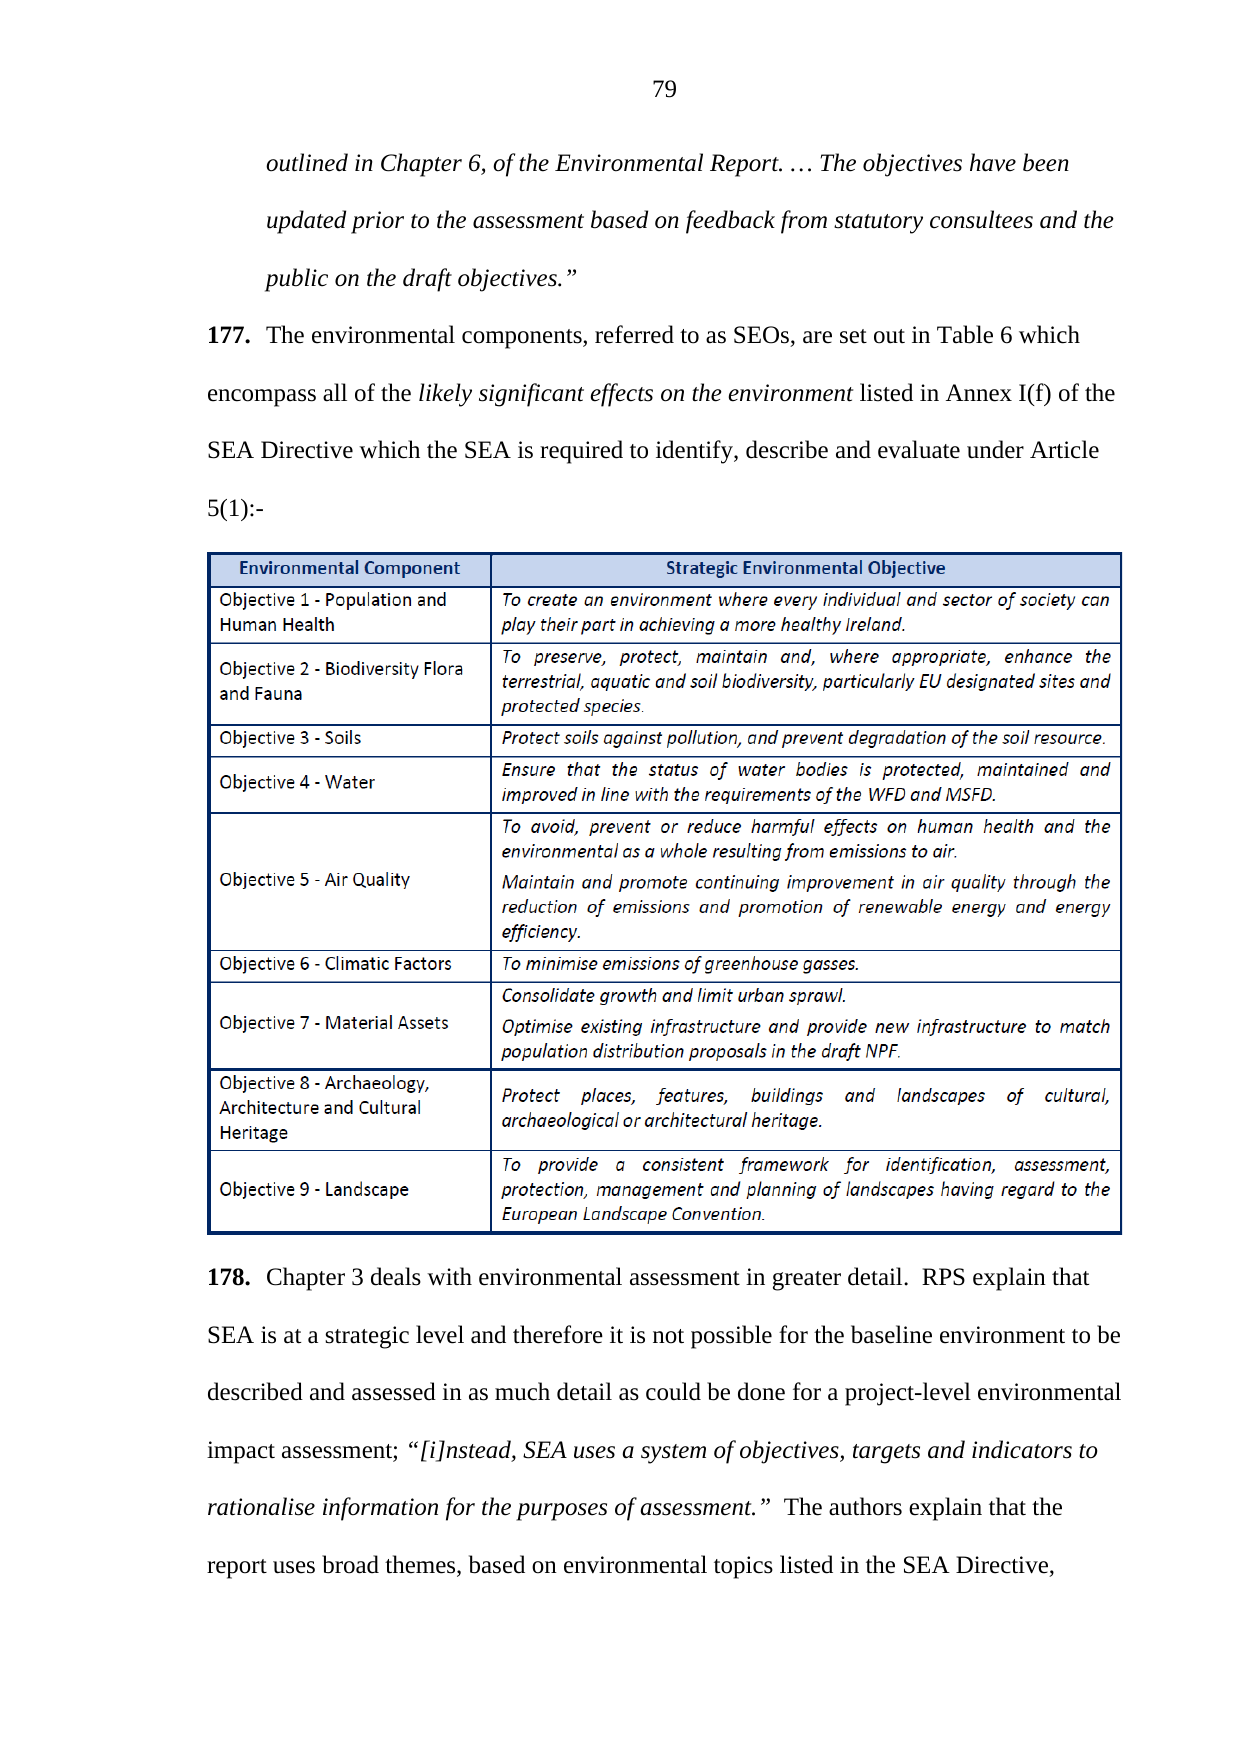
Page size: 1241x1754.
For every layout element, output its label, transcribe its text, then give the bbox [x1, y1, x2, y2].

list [266, 148, 1122, 291]
picture [206, 550, 1123, 1235]
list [207, 1262, 1122, 1578]
list The environmental components, referred to as SEOs, are set out in Table 6 which encompass all of the likely significant effects on the environment listed in Annex I(f) of the SEA Directive which the SEA is required to identify, describe and evaluate under Article 5(1):- [207, 320, 1122, 521]
